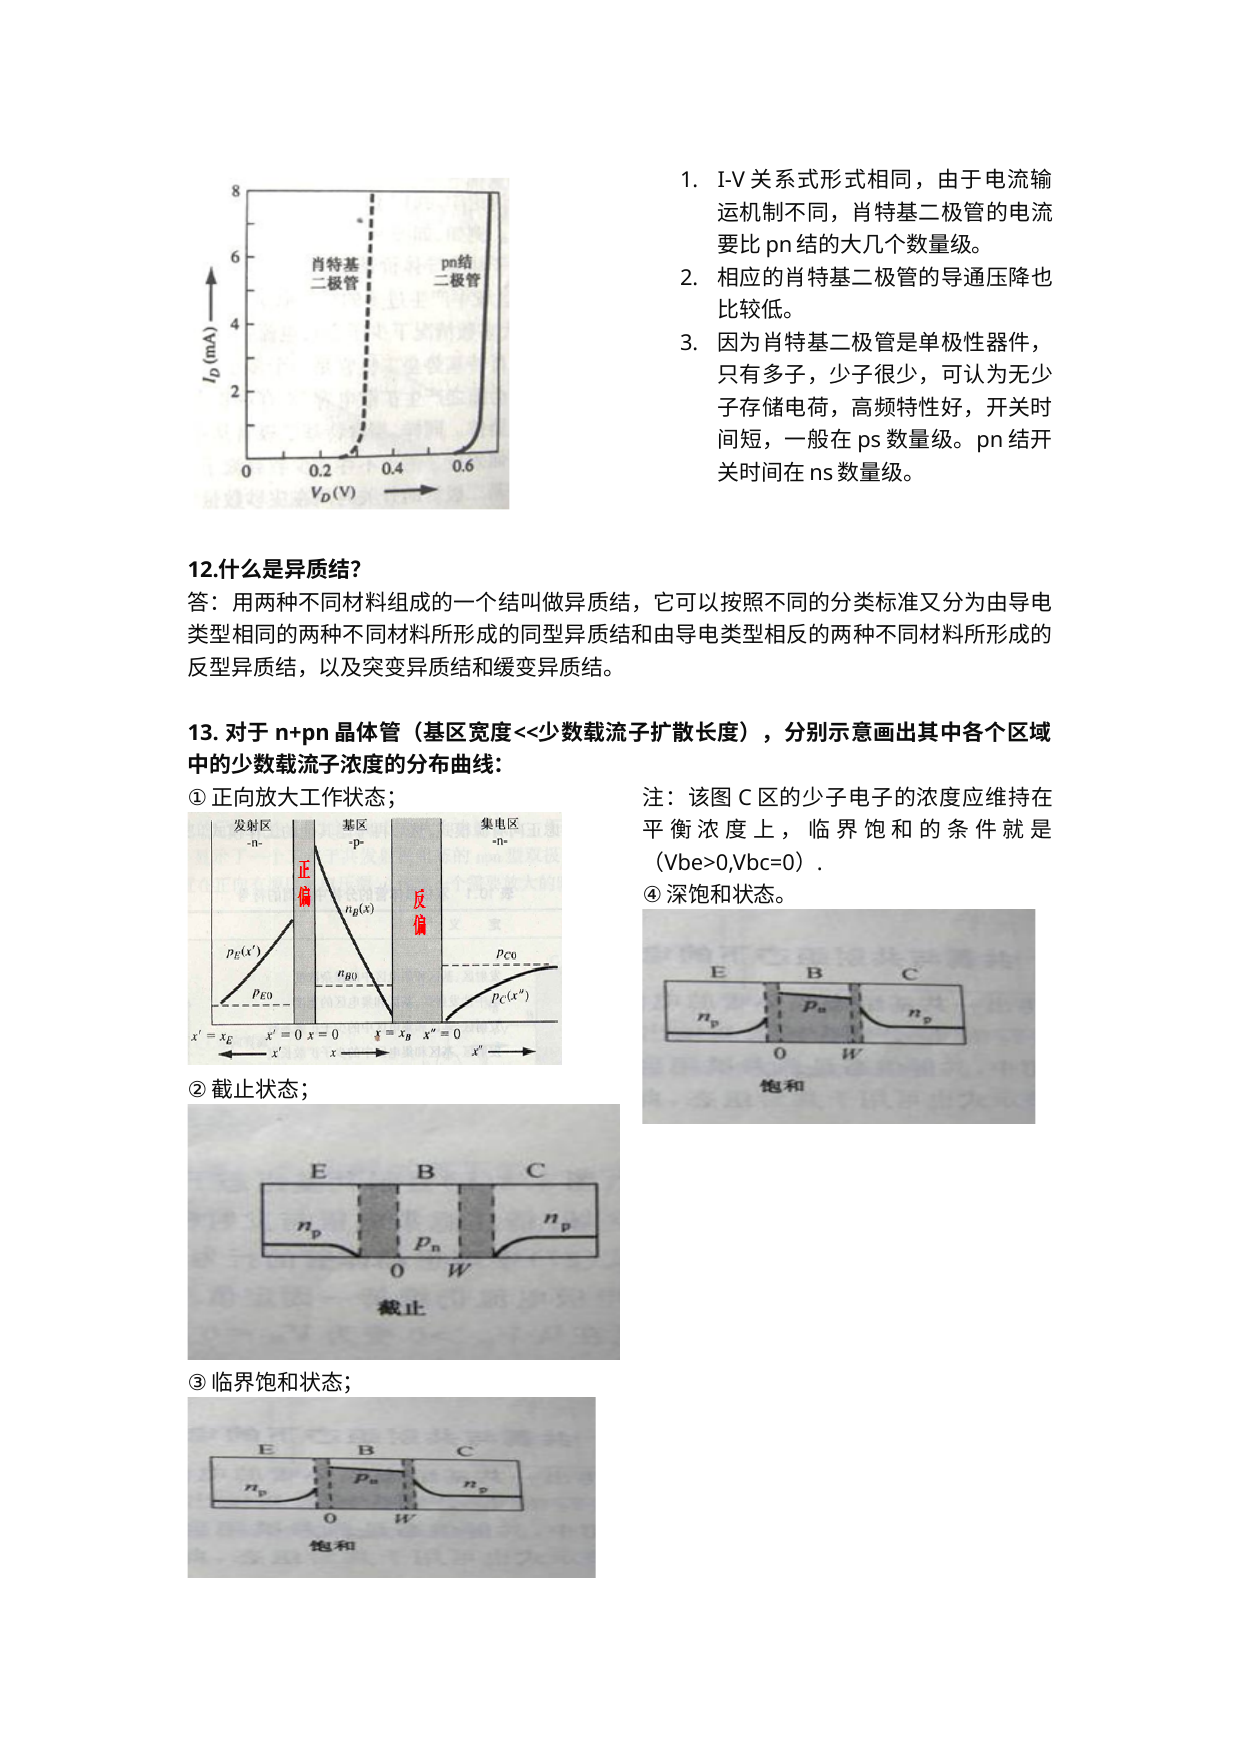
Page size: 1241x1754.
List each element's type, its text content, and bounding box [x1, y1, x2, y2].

text 注：该图C区的少子电子的浓度应维持在平衡浓度上，临界饱和的条件就是（Vbe>0,Vbc=0）. [642, 779, 1053, 877]
list 因为肖特基二极管是单极性器件，只有多子，少子很少，可认为无少子存储电荷，高频特性好，开关时间短，一般在ps数量级。pn结开关时间在ns数量级。 [680, 324, 1053, 487]
text 13. 对于n+pn晶体管（基区宽度<<少数载流子扩散长度），分别示意画出其中各个区域中的少数载流子浓度的分布曲线： [187, 714, 1053, 779]
picture [187, 162, 524, 535]
text 答：用两种不同材料组成的一个结叫做异质结，它可以按照不同的分类标准又分为由导电类型相同的两种不同材料所形成的同型异质结和由导电类型相反的两种不同材料所形成的反型异质结，以及突变异质结和缓变异质结。 [187, 584, 1053, 682]
picture [642, 909, 1036, 1124]
picture [187, 1397, 596, 1578]
list I-V关系式形式相同，由于电流输运机制不同，肖特基二极管的电流要比pn结的大几个数量级。 [680, 162, 1053, 259]
picture [187, 812, 562, 1065]
text ①正向放大工作状态； [187, 779, 598, 812]
text ②截止状态； [187, 1072, 598, 1104]
picture [187, 1104, 620, 1360]
text ④深饱和状态。 [642, 877, 1053, 909]
text 12.什么是异质结？ [187, 552, 1053, 584]
list 相应的肖特基二极管的导通压降也比较低。 [680, 259, 1053, 324]
text ③临界饱和状态； [187, 1364, 598, 1397]
